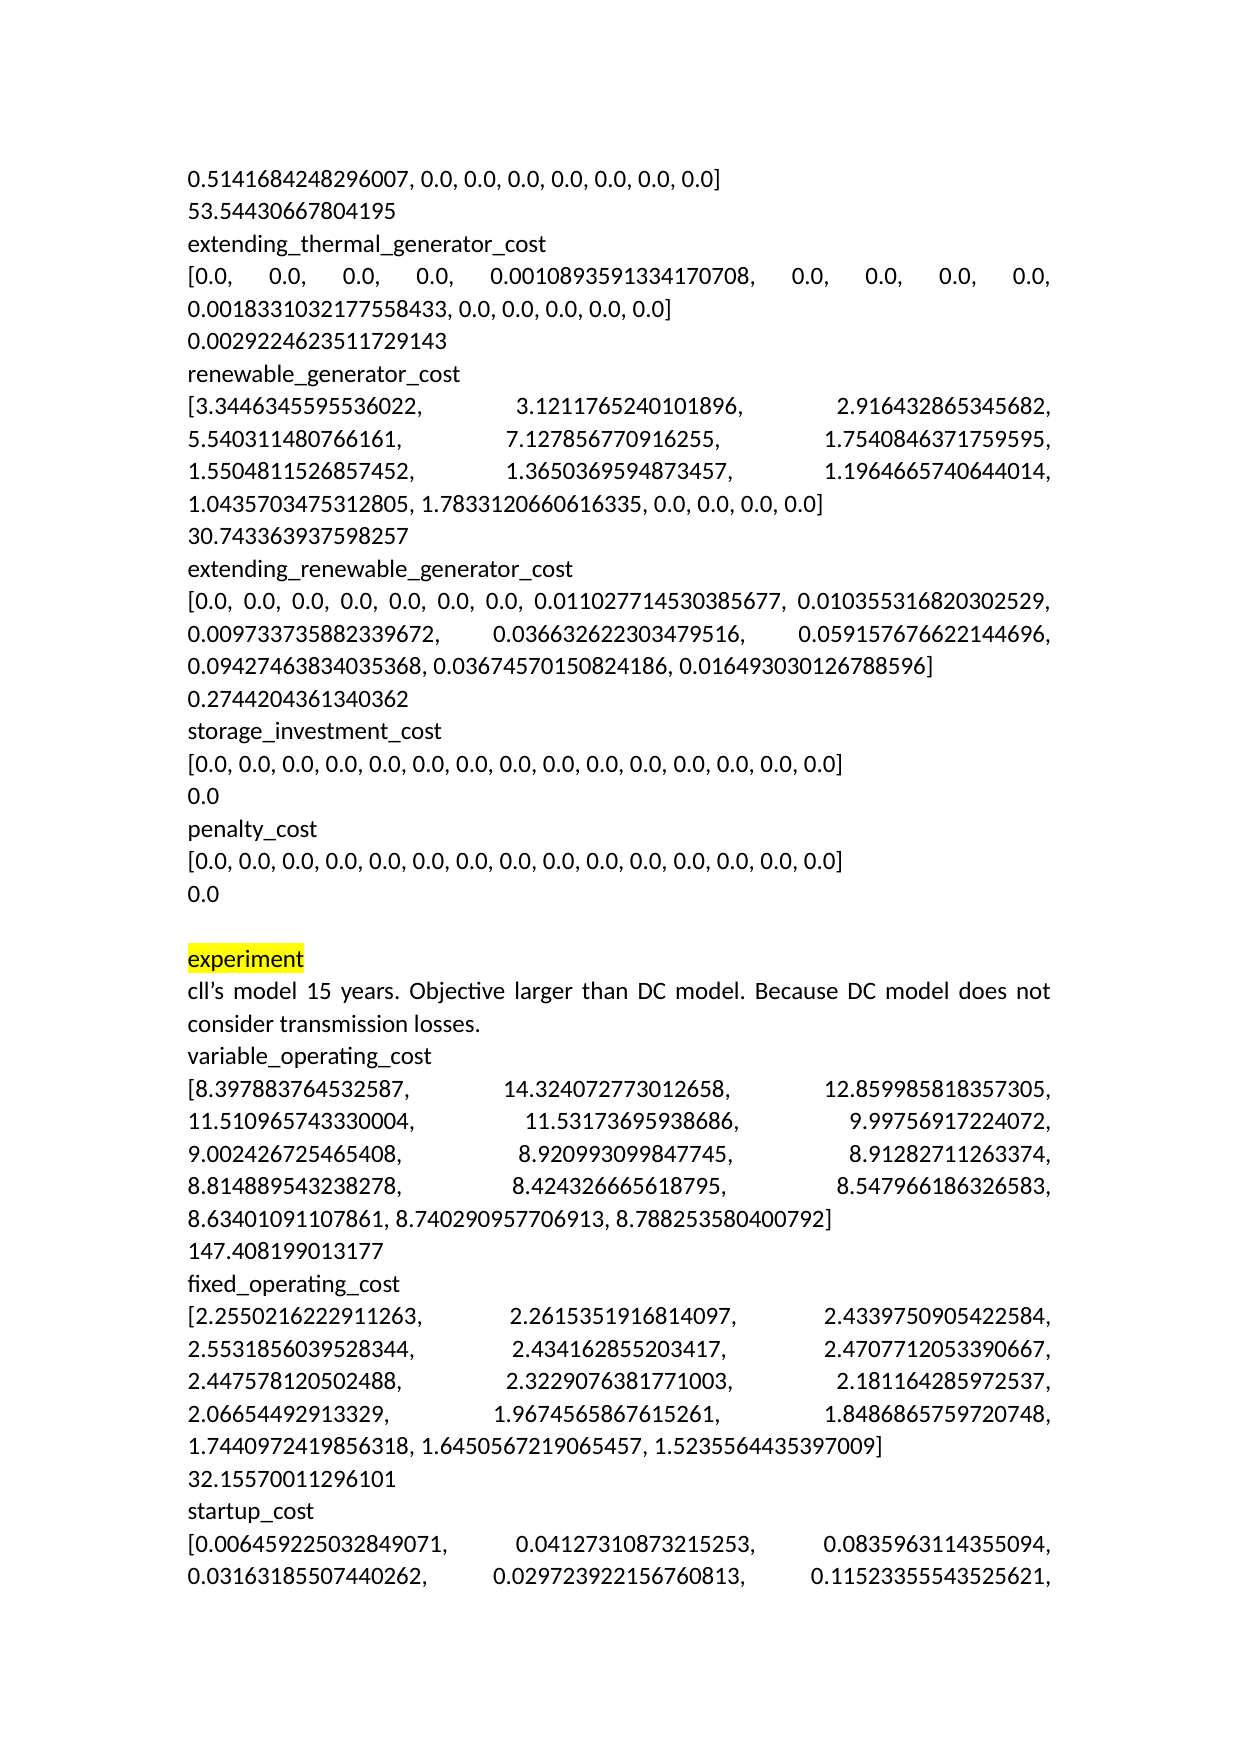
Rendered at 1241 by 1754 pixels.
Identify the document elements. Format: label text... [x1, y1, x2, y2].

text [0.0, 0.0, 0.0, 0.0, 0.0010893591334170708, 0.0, 0.0, 0.0, 0.0, 0.0018331032177558433, 0.0, 0.0, 0.0, 0.0, 0.0] [187, 259, 1053, 324]
text [2.2550216222911263, 2.2615351916814097, 2.4339750905422584, 2.5531856039528344, 2.434162855203417, 2.4707712053390667, 2.447578120502488, 2.3229076381771003, 2.181164285972537, 2.06654492913329, 1.9674565867615261, 1.8486865759720748, 1.7440972419856318, 1.6450567219065457, 1.5235564435397009] [187, 1299, 1053, 1462]
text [187, 162, 1053, 194]
text 30.743363937598257 [187, 519, 1053, 552]
text [0.0, 0.0, 0.0, 0.0, 0.0, 0.0, 0.0, 0.0, 0.0, 0.0, 0.0, 0.0, 0.0, 0.0, 0.0] [187, 747, 1053, 779]
text 0.0029224623511729143 [187, 324, 1053, 357]
text 0.0 [187, 779, 1053, 812]
text 53.54430667804195 [187, 194, 1053, 227]
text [187, 1527, 1053, 1592]
text 147.408199013177 [187, 1234, 1053, 1267]
text extending_thermal_generator_cost [187, 227, 1053, 259]
text [3.3446345595536022, 3.1211765240101896, 2.916432865345682, 5.540311480766161, 7.127856770916255, 1.7540846371759595, 1.5504811526857452, 1.3650369594873457, 1.1964665740644014, 1.0435703475312805, 1.7833120660616335, 0.0, 0.0, 0.0, 0.0] [187, 389, 1053, 519]
text 0.0 [187, 877, 1053, 909]
text [8.397883764532587, 14.324072773012658, 12.859985818357305, 11.510965743330004, 11.53173695938686, 9.99756917224072, 9.002426725465408, 8.920993099847745, 8.91282711263374, 8.814889543238278, 8.424326665618795, 8.547966186326583, 8.63401091107861, 8.740290957706913, 8.788253580400792] [187, 1072, 1053, 1234]
text [0.0, 0.0, 0.0, 0.0, 0.0, 0.0, 0.0, 0.011027714530385677, 0.010355316820302529, 0.009733735882339672, 0.036632622303479516, 0.059157676622144696, 0.09427463834035368, 0.03674570150824186, 0.016493030126788596] [187, 584, 1053, 682]
text penalty_cost [187, 812, 1053, 844]
text 0.2744204361340362 [187, 682, 1053, 714]
text renewable_generator_cost [187, 357, 1053, 389]
text variable_operating_cost [187, 1039, 1053, 1072]
text storage_investment_cost [187, 714, 1053, 747]
text 32.15570011296101 [187, 1462, 1053, 1494]
text experiment [187, 942, 1053, 974]
text startup_cost [187, 1494, 1053, 1527]
text [0.0, 0.0, 0.0, 0.0, 0.0, 0.0, 0.0, 0.0, 0.0, 0.0, 0.0, 0.0, 0.0, 0.0, 0.0] [187, 844, 1053, 877]
text extending_renewable_generator_cost [187, 552, 1053, 584]
text fixed_operating_cost [187, 1267, 1053, 1299]
text cll’s model 15 years. Objective larger than DC model. Because DC model does not consider transmission losses. [187, 974, 1053, 1039]
